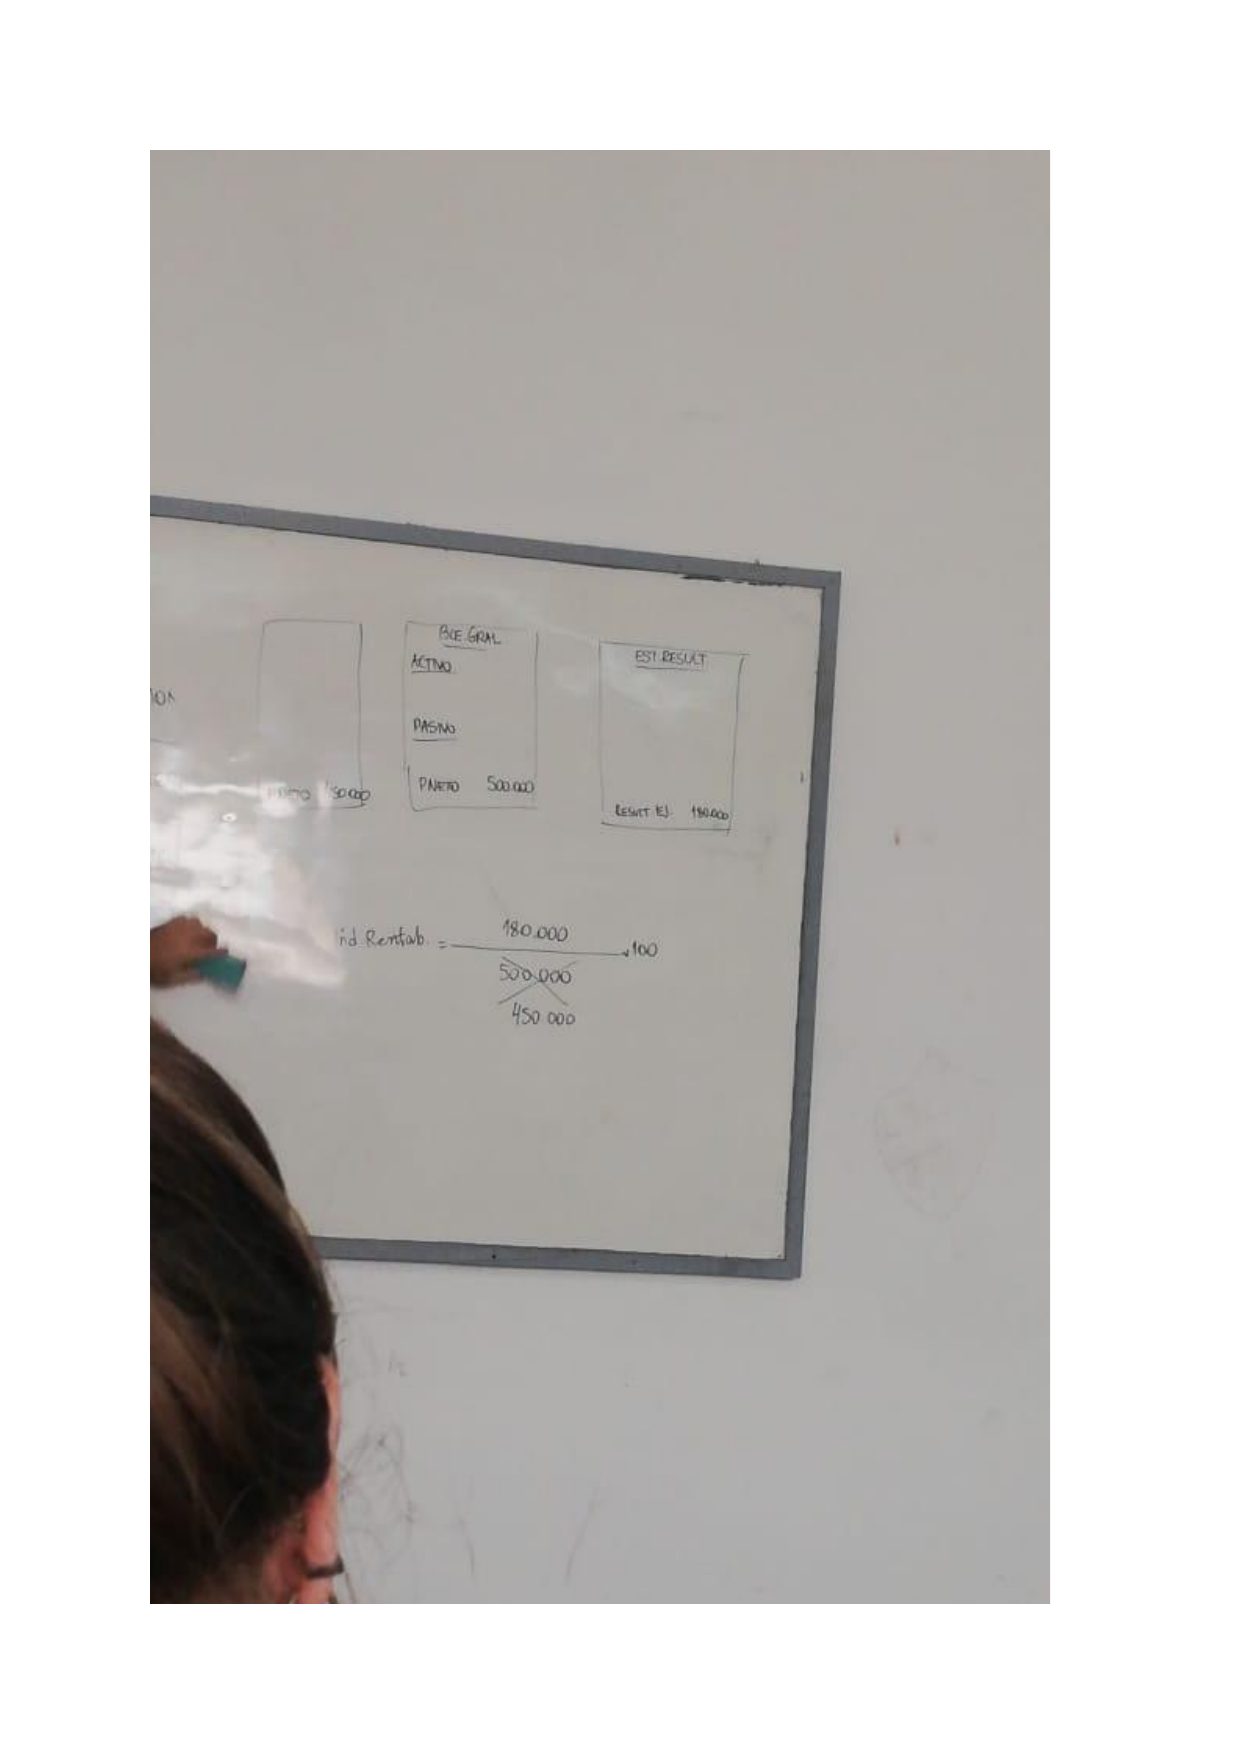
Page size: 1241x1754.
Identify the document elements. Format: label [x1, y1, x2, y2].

picture [150, 150, 1050, 1604]
